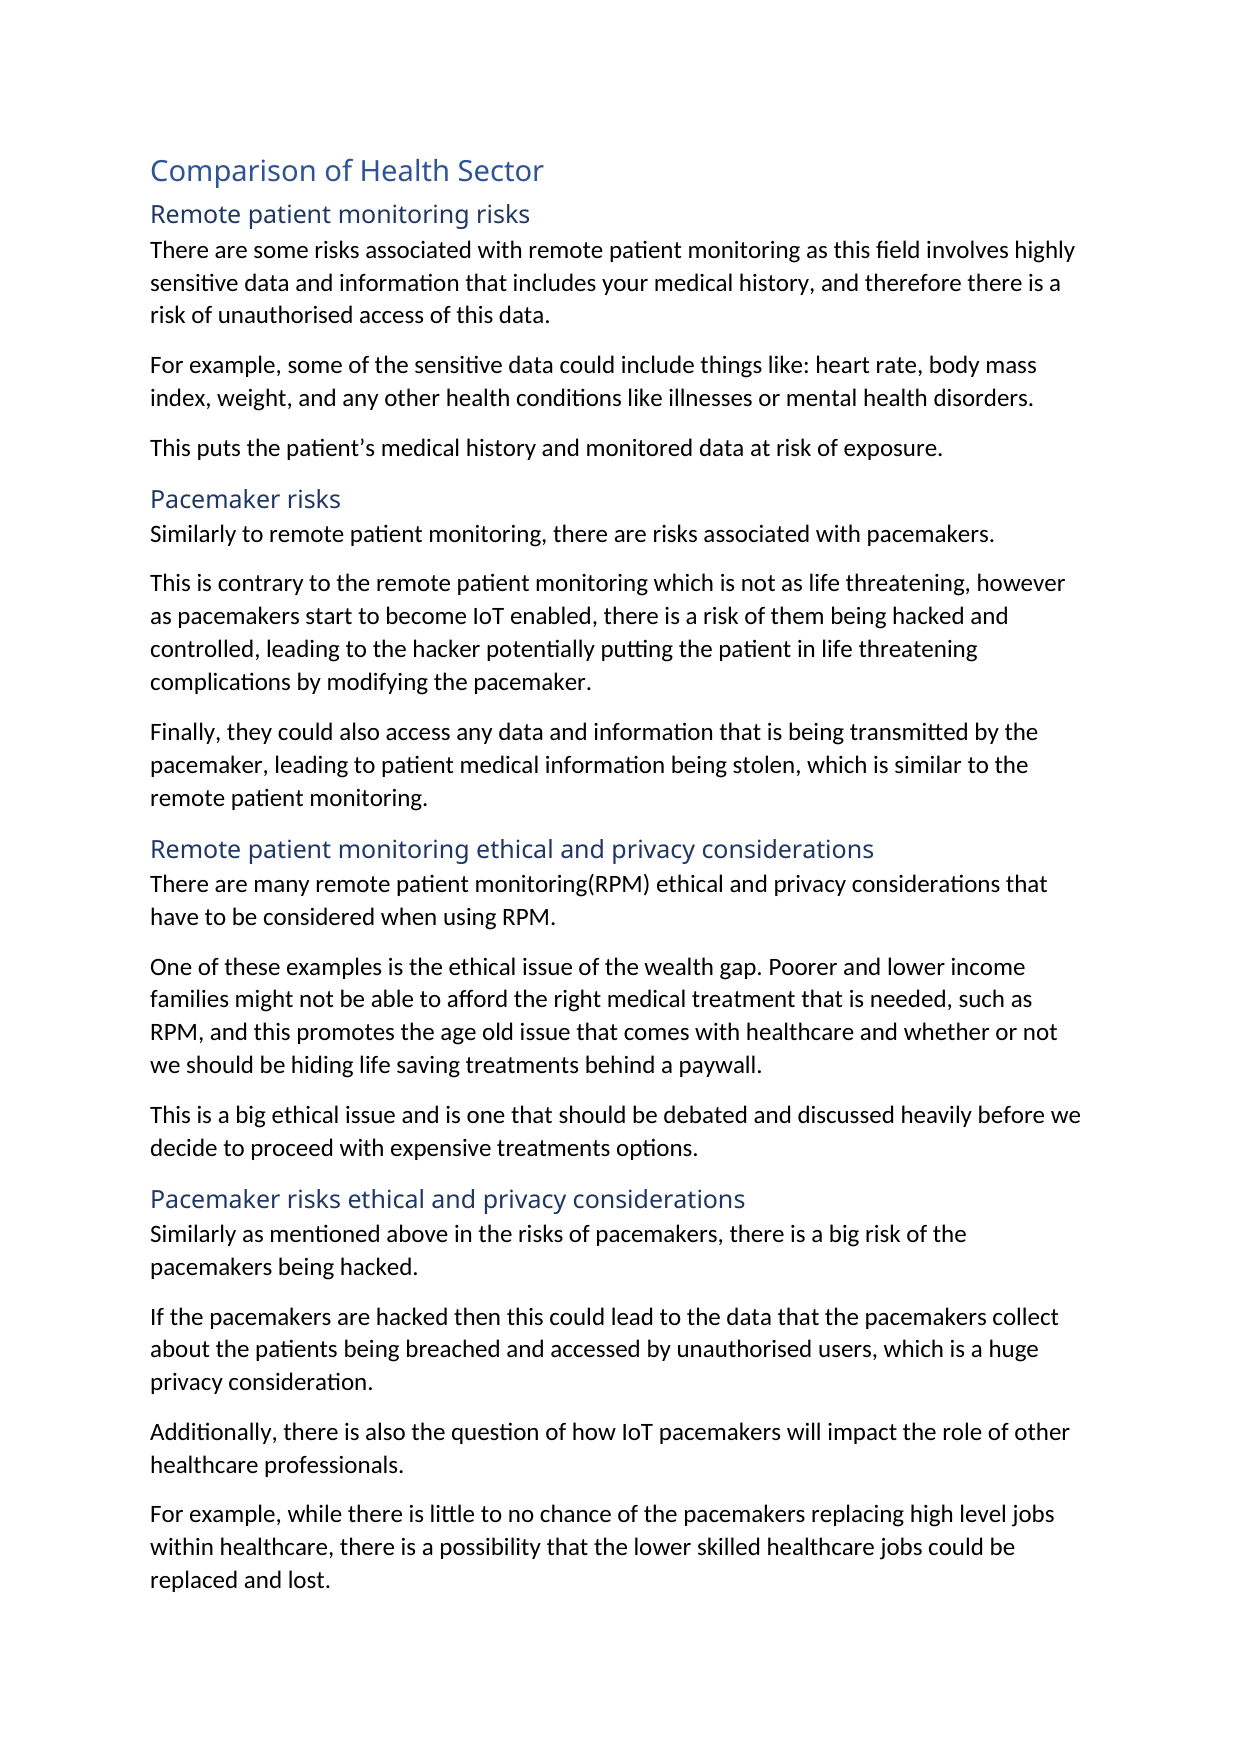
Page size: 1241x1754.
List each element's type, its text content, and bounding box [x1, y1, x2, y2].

text Similarly to remote patient monitoring, there are risks associated with pacemakers. [150, 518, 1090, 548]
text Additionally, there is also the question of how IoT pacemakers will impact the role of other healthcare professionals. [150, 1416, 1090, 1479]
text This puts the patient’s medical history and monitored data at risk of exposure. [150, 432, 1090, 462]
subtitle Remote patient monitoring ethical and privacy considerations [150, 831, 1090, 865]
text One of these examples is the ethical issue of the wealth gap. Poorer and lower income families might not be able to afford the right medical treatment that is needed, such as RPM, and this promotes the age old issue that comes with healthcare and whether or not we should be hiding life saving treatments behind a paywall. [150, 951, 1090, 1080]
text If the pacemakers are hacked then this could lead to the data that the pacemakers collect about the patients being breached and accessed by unauthorised users, which is a huge privacy consideration. [150, 1301, 1090, 1397]
subtitle Remote patient monitoring risks [150, 197, 1090, 231]
text Similarly as mentioned above in the risks of pacemakers, there is a big risk of the pacemakers being hacked. [150, 1218, 1090, 1282]
text For example, some of the sensitive data could include things like: heart rate, body mass index, weight, and any other health conditions like illnesses or mental health disorders. [150, 349, 1090, 413]
text This is contrary to the remote patient monitoring which is not as life threatening, however as pacemakers start to become IoT enabled, there is a risk of them being hacked and controlled, leading to the hacker potentially putting the patient in life threatening complications by modifying the pacemaker. [150, 568, 1090, 697]
text There are some risks associated with remote patient monitoring as this field involves highly sensitive data and information that includes your medical history, and therefore there is a risk of unauthorised access of this data. [150, 234, 1090, 330]
text Finally, they could also access any data and information that is being transmitted by the pacemaker, leading to patient medical information being stolen, which is similar to the remote patient monitoring. [150, 716, 1090, 812]
subtitle Comparison of Health Sector [150, 150, 1090, 190]
subtitle Pacemaker risks [150, 481, 1090, 515]
text For example, while there is little to no chance of the pacemakers replacing high level jobs within healthcare, there is a possibility that the lower skilled healthcare jobs could be replaced and lost. [150, 1499, 1090, 1595]
subtitle Pacemaker risks ethical and privacy considerations [150, 1181, 1090, 1216]
text This is a big ethical issue and is one that should be debated and discussed heavily before we decide to proceed with expensive treatments options. [150, 1099, 1090, 1162]
text There are many remote patient monitoring(RPM) ethical and privacy considerations that have to be considered when using RPM. [150, 868, 1090, 932]
